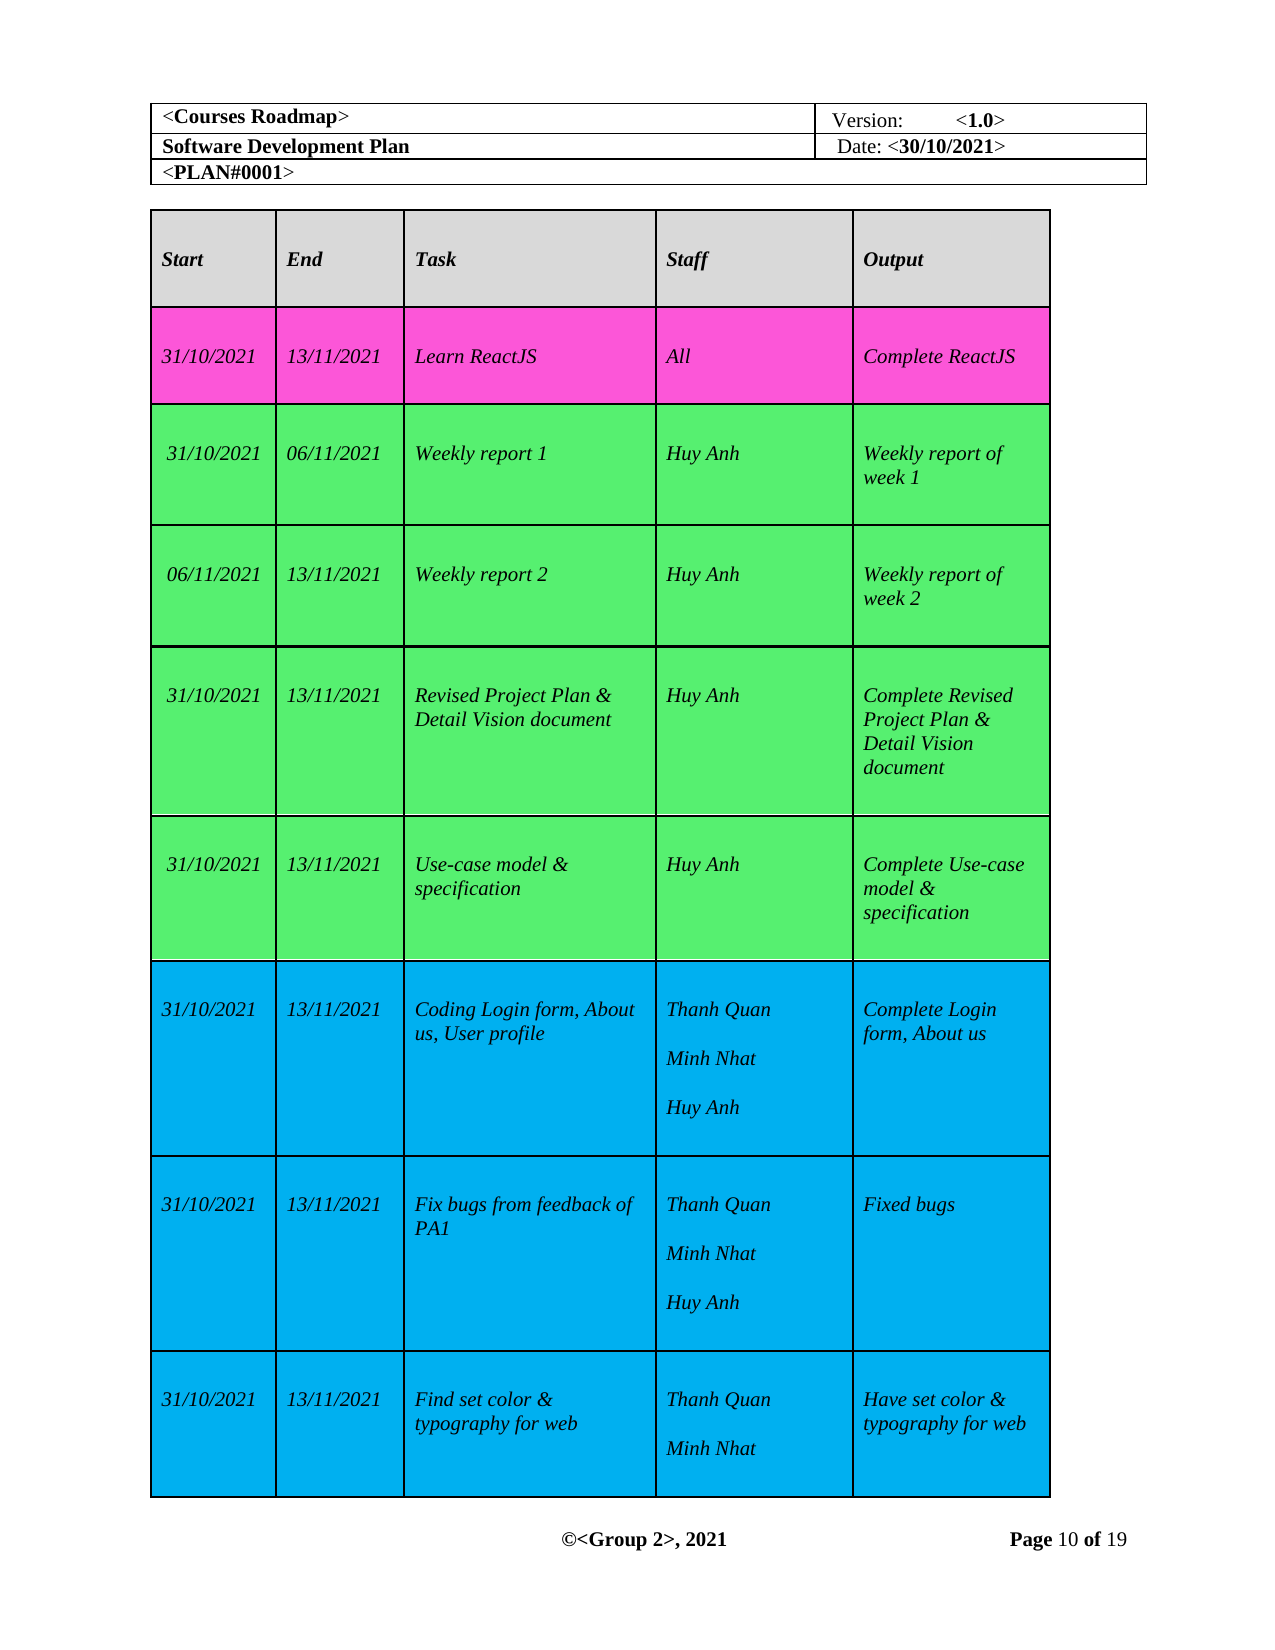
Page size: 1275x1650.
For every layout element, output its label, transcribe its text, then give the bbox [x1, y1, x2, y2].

table_cell Huy Anh [657, 817, 852, 959]
table_cell 13/11/2021 [277, 308, 403, 403]
table_header Staff [657, 211, 852, 306]
table_cell Revised Project Plan & Detail Vision document [405, 648, 655, 814]
table_cell 06/11/2021 [152, 526, 275, 645]
table_cell Complete Use-case model & specification [854, 817, 1049, 959]
table_cell Weekly report 2 [405, 526, 655, 645]
table_cell Complete ReactJS [854, 308, 1049, 403]
table_cell Fixed bugs [854, 1157, 1049, 1350]
table_cell Huy Anh [657, 526, 852, 645]
table_cell 31/10/2021 [152, 817, 275, 959]
table_header Start [152, 211, 275, 306]
table_cell 31/10/2021 [152, 1157, 275, 1350]
table_cell 13/11/2021 [277, 1352, 403, 1496]
table_cell 06/11/2021 [277, 405, 403, 524]
table_cell 31/10/2021 [152, 405, 275, 524]
table_cell Complete Revised Project Plan & Detail Vision document [854, 648, 1049, 814]
table_cell 13/11/2021 [277, 526, 403, 645]
table_cell 31/10/2021 [152, 962, 275, 1155]
table_cell 13/11/2021 [277, 962, 403, 1155]
table_header Task [405, 211, 655, 306]
table_cell Thanh Quan Minh Nhat Huy Anh [657, 962, 852, 1155]
table_cell 13/11/2021 [277, 1157, 403, 1350]
table_header Output [854, 211, 1049, 306]
table_cell Weekly report of week 2 [854, 526, 1049, 645]
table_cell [405, 1352, 655, 1496]
table_cell 31/10/2021 [152, 648, 275, 814]
table_cell Huy Anh [657, 405, 852, 524]
table_cell Fix bugs from feedback of PA1 [405, 1157, 655, 1350]
table_cell Learn ReactJS [405, 308, 655, 403]
table_cell All [657, 308, 852, 403]
table_cell Huy Anh [657, 648, 852, 814]
table_cell Weekly report 1 [405, 405, 655, 524]
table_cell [657, 1352, 852, 1496]
table_cell Complete Login form, About us [854, 962, 1049, 1155]
table_cell 13/11/2021 [277, 817, 403, 959]
table_cell Weekly report of week 1 [854, 405, 1049, 524]
table_cell Use-case model & specification [405, 817, 655, 959]
table_cell Thanh Quan Minh Nhat Huy Anh [657, 1157, 852, 1350]
table_cell 13/11/2021 [277, 648, 403, 814]
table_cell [854, 1352, 1049, 1496]
table_header End [277, 211, 403, 306]
table_cell 31/10/2021 [152, 1352, 275, 1496]
table_cell Coding Login form, About us, User profile [405, 962, 655, 1155]
